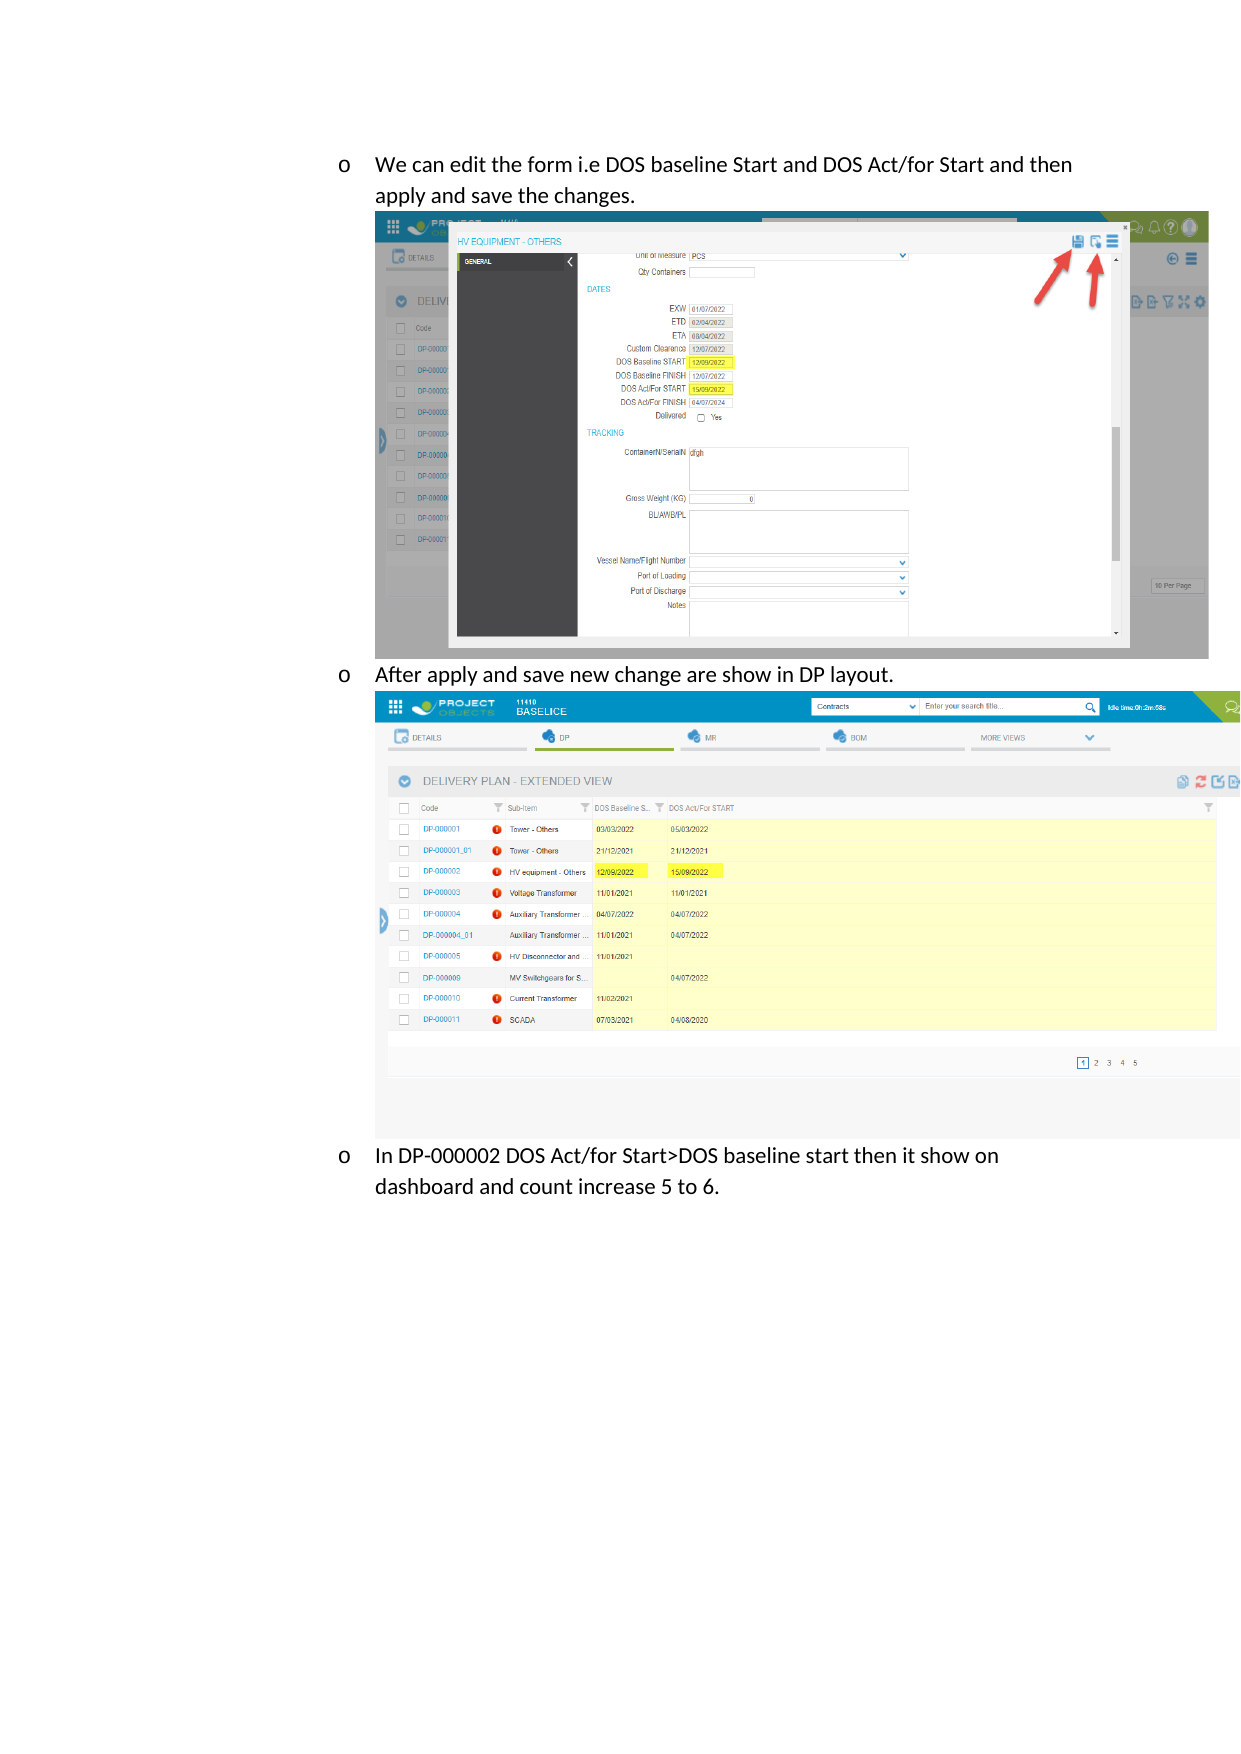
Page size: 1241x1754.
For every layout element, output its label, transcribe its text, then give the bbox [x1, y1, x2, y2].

picture [466, 701, 478, 706]
picture [440, 701, 453, 705]
picture [375, 691, 1241, 1139]
picture [390, 700, 397, 708]
picture [812, 699, 1099, 715]
picture [375, 211, 1209, 659]
list After apply and save new change are show in DP layout. [337, 660, 1090, 689]
picture [413, 702, 431, 715]
list In DP-000002 DOS Act/for Start>DOS baseline start then it show on dashboard and count increase 5 to 6. [337, 1141, 1090, 1200]
list We can edit the form i.e DOS baseline Start and DOS Act/for Start and then apply and save the changes. [337, 150, 1090, 209]
